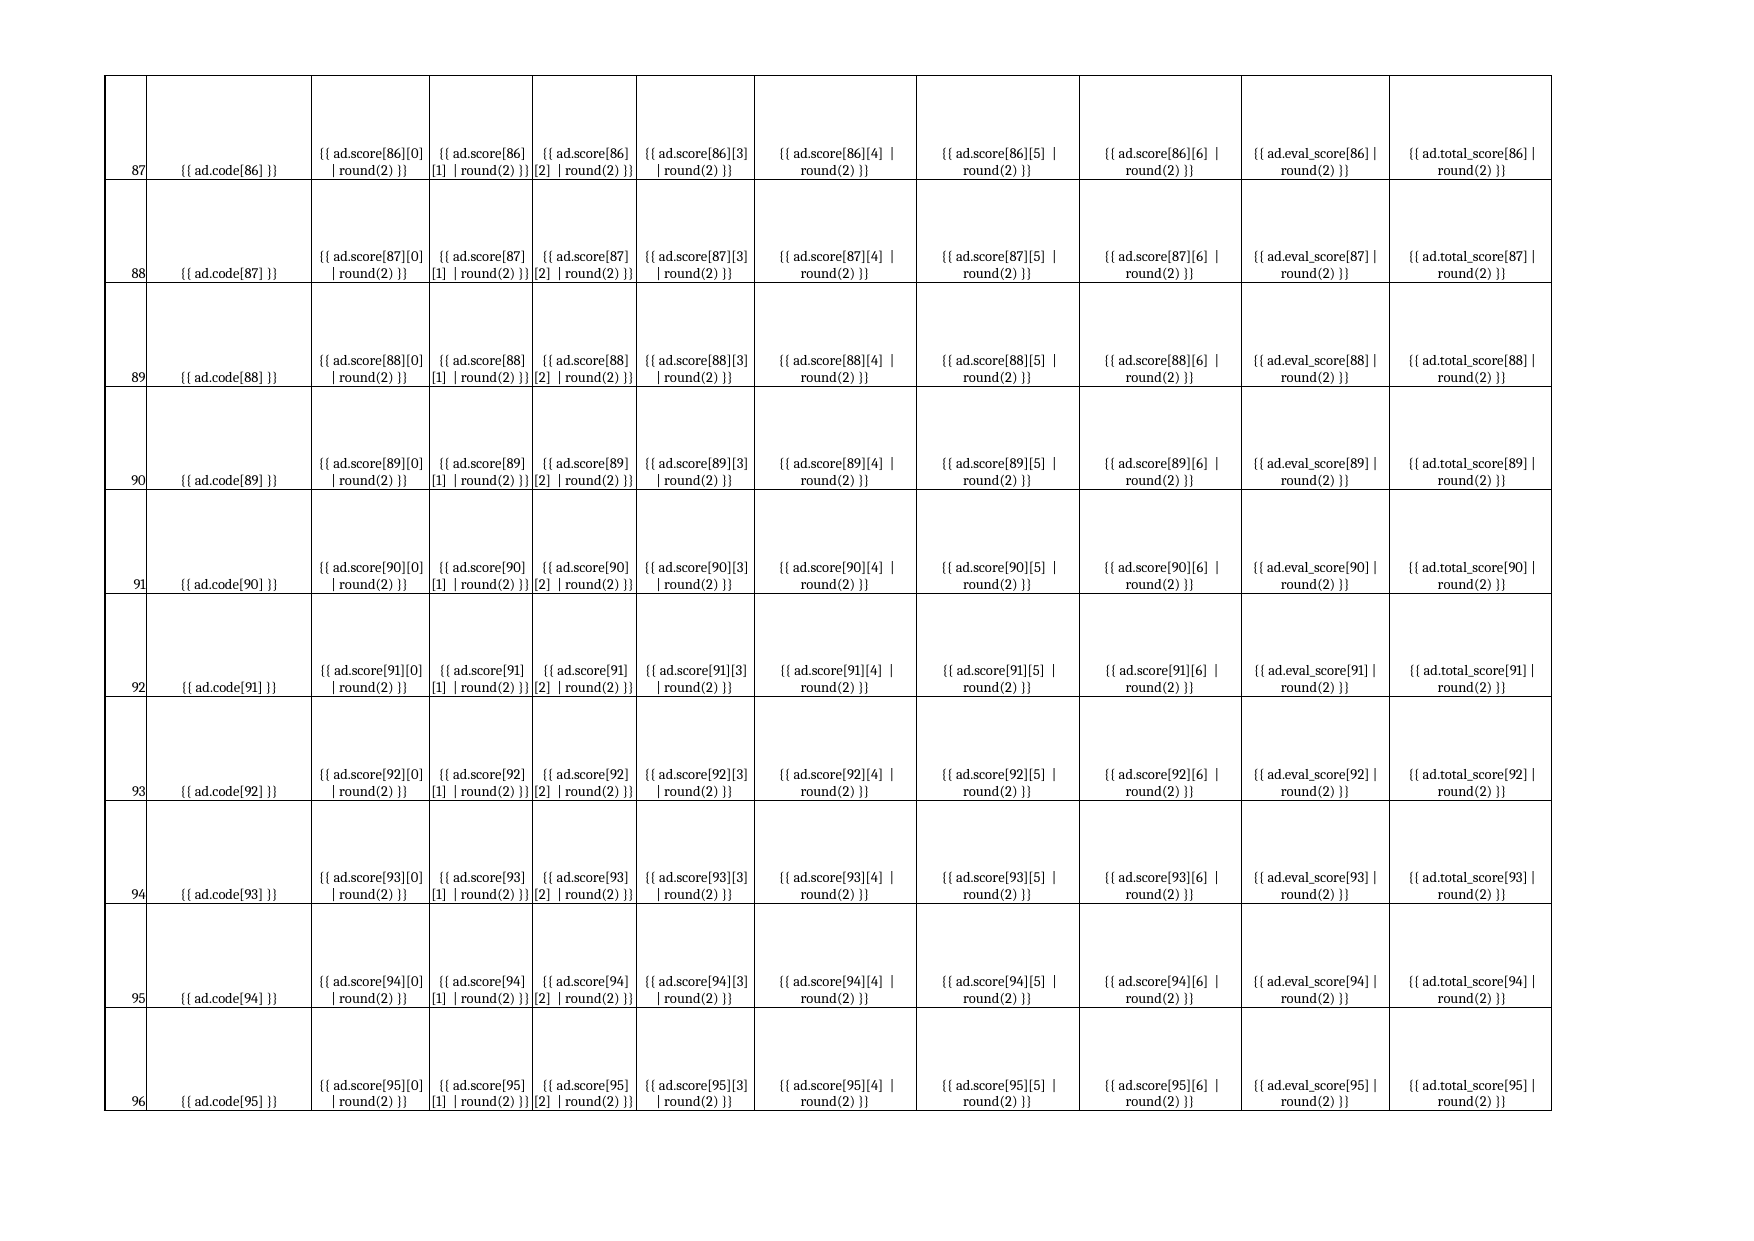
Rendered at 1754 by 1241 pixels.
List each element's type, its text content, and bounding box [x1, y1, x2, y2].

table_cell {{ ad.score[93][2] | round(2) }} [533, 801, 636, 903]
table_cell {{ ad.score[89][5] | round(2) }} [917, 387, 1079, 489]
table_cell {{ ad.total_score[90] | round(2) }} [1390, 490, 1551, 593]
table_cell {{ ad.score[88][4] | round(2) }} [755, 283, 916, 386]
table_cell {{ ad.score[93][3] | round(2) }} [637, 801, 754, 903]
table_cell {{ ad.score[92][2] | round(2) }} [533, 697, 636, 800]
table_cell {{ ad.code[86] }} [147, 76, 311, 178]
table_cell {{ ad.eval_score[92] | round(2) }} [1242, 697, 1389, 800]
table_cell {{ ad.total_score[86] | round(2) }} [1390, 76, 1551, 178]
table_cell {{ ad.score[93][5] | round(2) }} [917, 801, 1079, 903]
table_cell {{ ad.score[90][1] | round(2) }} [430, 490, 532, 593]
table_cell {{ ad.total_score[87] | round(2) }} [1390, 180, 1551, 282]
table_cell {{ ad.score[94][0] | round(2) }} [312, 904, 429, 1007]
table_cell {{ ad.code[90] }} [147, 490, 311, 593]
table_cell {{ ad.score[90][5] | round(2) }} [917, 490, 1079, 593]
table_cell {{ ad.score[91][0] | round(2) }} [312, 594, 429, 696]
table_cell 88 [106, 180, 146, 282]
table_cell {{ ad.score[89][3] | round(2) }} [637, 387, 754, 489]
table_cell 95 [106, 904, 146, 1007]
table_cell {{ ad.score[94][5] | round(2) }} [917, 904, 1079, 1007]
table_cell {{ ad.score[93][0] | round(2) }} [312, 801, 429, 903]
table_cell {{ ad.score[94][2] | round(2) }} [533, 904, 636, 1007]
table_cell {{ ad.score[95][3] | round(2) }} [637, 1008, 754, 1110]
table_cell {{ ad.score[86][3] | round(2) }} [637, 76, 754, 178]
table_cell {{ ad.code[95] }} [147, 1008, 311, 1110]
table_cell {{ ad.score[92][5] | round(2) }} [917, 697, 1079, 800]
table_cell {{ ad.score[86][4] | round(2) }} [755, 76, 916, 178]
table_cell {{ ad.score[94][4] | round(2) }} [755, 904, 916, 1007]
table_cell {{ ad.score[86][2] | round(2) }} [533, 76, 636, 178]
table_cell 92 [106, 594, 146, 696]
table_cell {{ ad.score[94][6] | round(2) }} [1080, 904, 1241, 1007]
table_cell {{ ad.score[91][1] | round(2) }} [430, 594, 532, 696]
table_cell {{ ad.score[95][1] | round(2) }} [430, 1008, 532, 1110]
table_cell {{ ad.score[92][6] | round(2) }} [1080, 697, 1241, 800]
table_cell {{ ad.score[87][1] | round(2) }} [430, 180, 532, 282]
table_cell 94 [106, 801, 146, 903]
table_cell 87 [106, 76, 146, 178]
table_cell {{ ad.eval_score[94] | round(2) }} [1242, 904, 1389, 1007]
table_cell {{ ad.score[89][6] | round(2) }} [1080, 387, 1241, 489]
table_cell {{ ad.score[86][5] | round(2) }} [917, 76, 1079, 178]
table_cell {{ ad.score[88][6] | round(2) }} [1080, 283, 1241, 386]
table_cell {{ ad.score[91][3] | round(2) }} [637, 594, 754, 696]
table_cell {{ ad.score[86][6] | round(2) }} [1080, 76, 1241, 178]
table_cell {{ ad.code[91] }} [147, 594, 311, 696]
table_cell {{ ad.code[92] }} [147, 697, 311, 800]
table_cell 96 [106, 1008, 146, 1110]
table_cell {{ ad.score[88][1] | round(2) }} [430, 283, 532, 386]
table_cell {{ ad.score[92][0] | round(2) }} [312, 697, 429, 800]
table_cell {{ ad.score[94][3] | round(2) }} [637, 904, 754, 1007]
table_cell {{ ad.score[95][0] | round(2) }} [312, 1008, 429, 1110]
table_cell {{ ad.eval_score[87] | round(2) }} [1242, 180, 1389, 282]
table_cell {{ ad.total_score[88] | round(2) }} [1390, 283, 1551, 386]
table_cell {{ ad.score[86][1] | round(2) }} [430, 76, 532, 178]
table_cell {{ ad.score[94][1] | round(2) }} [430, 904, 532, 1007]
table_cell {{ ad.total_score[95] | round(2) }} [1390, 1008, 1551, 1110]
table_cell {{ ad.eval_score[86] | round(2) }} [1242, 76, 1389, 178]
table_cell {{ ad.score[95][4] | round(2) }} [755, 1008, 916, 1110]
table_cell {{ ad.eval_score[93] | round(2) }} [1242, 801, 1389, 903]
table_cell {{ ad.eval_score[91] | round(2) }} [1242, 594, 1389, 696]
table_cell {{ ad.score[86][0] | round(2) }} [312, 76, 429, 178]
table_cell {{ ad.score[93][6] | round(2) }} [1080, 801, 1241, 903]
table_cell {{ ad.score[90][3] | round(2) }} [637, 490, 754, 593]
table_cell {{ ad.code[87] }} [147, 180, 311, 282]
table_cell {{ ad.total_score[89] | round(2) }} [1390, 387, 1551, 489]
table_cell 90 [106, 387, 146, 489]
table_cell {{ ad.total_score[94] | round(2) }} [1390, 904, 1551, 1007]
table_cell {{ ad.total_score[93] | round(2) }} [1390, 801, 1551, 903]
table_cell {{ ad.score[87][6] | round(2) }} [1080, 180, 1241, 282]
table_cell 93 [106, 697, 146, 800]
table_cell {{ ad.score[87][3] | round(2) }} [637, 180, 754, 282]
table_cell {{ ad.score[95][6] | round(2) }} [1080, 1008, 1241, 1110]
table_cell {{ ad.score[93][4] | round(2) }} [755, 801, 916, 903]
table_cell {{ ad.score[87][2] | round(2) }} [533, 180, 636, 282]
table_cell 91 [106, 490, 146, 593]
table_cell {{ ad.eval_score[89] | round(2) }} [1242, 387, 1389, 489]
table_cell {{ ad.score[87][5] | round(2) }} [917, 180, 1079, 282]
table_cell {{ ad.score[90][2] | round(2) }} [533, 490, 636, 593]
table_cell {{ ad.score[88][0] | round(2) }} [312, 283, 429, 386]
table_cell {{ ad.score[88][5] | round(2) }} [917, 283, 1079, 386]
table_cell {{ ad.total_score[92] | round(2) }} [1390, 697, 1551, 800]
table_cell {{ ad.score[88][3] | round(2) }} [637, 283, 754, 386]
table_cell {{ ad.score[91][6] | round(2) }} [1080, 594, 1241, 696]
table_cell {{ ad.score[90][0] | round(2) }} [312, 490, 429, 593]
table_cell {{ ad.score[91][2] | round(2) }} [533, 594, 636, 696]
table_cell {{ ad.code[88] }} [147, 283, 311, 386]
table_cell {{ ad.score[92][3] | round(2) }} [637, 697, 754, 800]
table_cell {{ ad.eval_score[90] | round(2) }} [1242, 490, 1389, 593]
table_cell {{ ad.score[93][1] | round(2) }} [430, 801, 532, 903]
table_cell {{ ad.score[87][0] | round(2) }} [312, 180, 429, 282]
table_cell {{ ad.score[92][1] | round(2) }} [430, 697, 532, 800]
table_cell {{ ad.score[90][6] | round(2) }} [1080, 490, 1241, 593]
table_cell {{ ad.score[95][2] | round(2) }} [533, 1008, 636, 1110]
table_cell {{ ad.eval_score[95] | round(2) }} [1242, 1008, 1389, 1110]
table_cell {{ ad.score[89][1] | round(2) }} [430, 387, 532, 489]
table_cell {{ ad.score[95][5] | round(2) }} [917, 1008, 1079, 1110]
table_cell 89 [106, 283, 146, 386]
table_cell {{ ad.code[94] }} [147, 904, 311, 1007]
table_cell {{ ad.score[88][2] | round(2) }} [533, 283, 636, 386]
table_cell {{ ad.score[91][5] | round(2) }} [917, 594, 1079, 696]
table_cell {{ ad.score[89][2] | round(2) }} [533, 387, 636, 489]
table_cell {{ ad.score[87][4] | round(2) }} [755, 180, 916, 282]
table_cell {{ ad.score[91][4] | round(2) }} [755, 594, 916, 696]
table_cell {{ ad.score[89][0] | round(2) }} [312, 387, 429, 489]
table_cell {{ ad.code[89] }} [147, 387, 311, 489]
table_cell {{ ad.score[92][4] | round(2) }} [755, 697, 916, 800]
table_cell {{ ad.score[90][4] | round(2) }} [755, 490, 916, 593]
table_cell {{ ad.code[93] }} [147, 801, 311, 903]
table_cell {{ ad.score[89][4] | round(2) }} [755, 387, 916, 489]
table_cell {{ ad.total_score[91] | round(2) }} [1390, 594, 1551, 696]
table_cell {{ ad.eval_score[88] | round(2) }} [1242, 283, 1389, 386]
